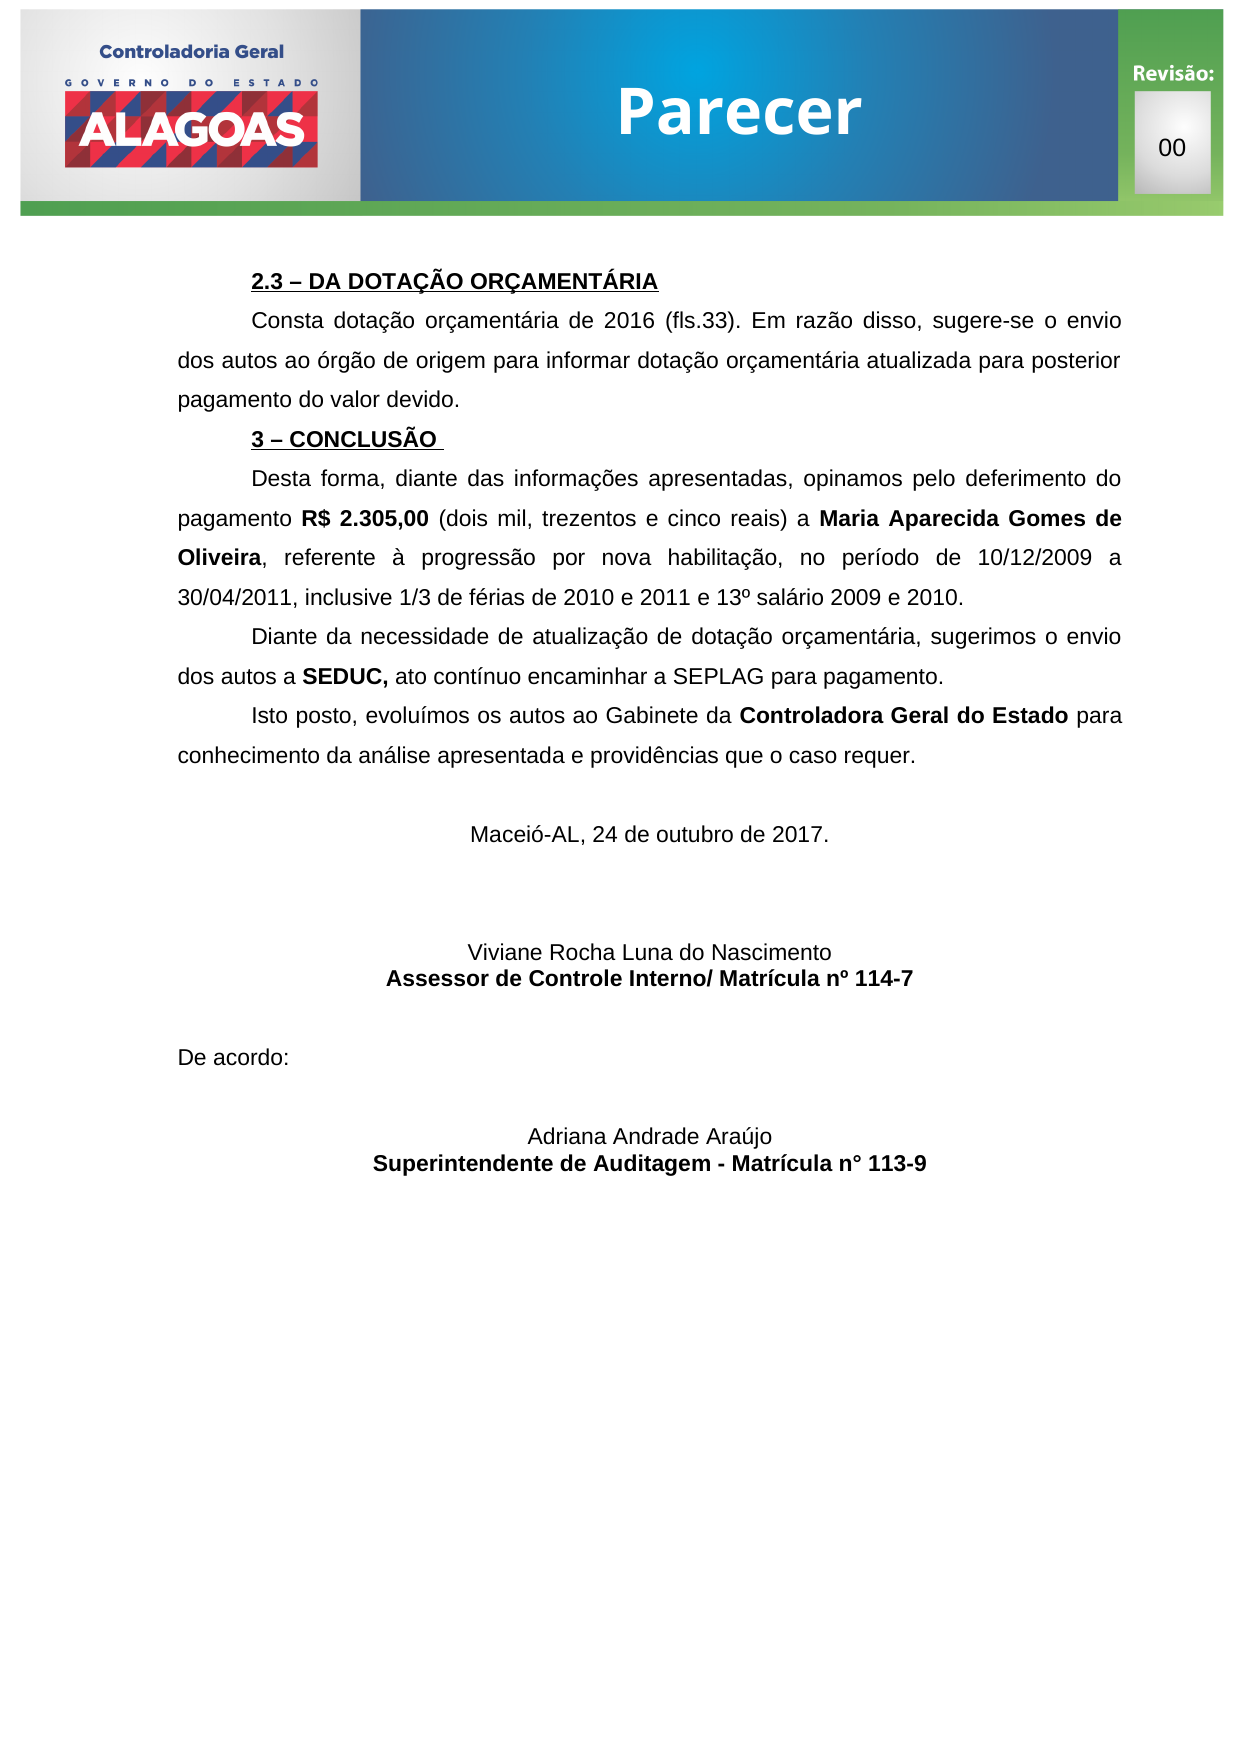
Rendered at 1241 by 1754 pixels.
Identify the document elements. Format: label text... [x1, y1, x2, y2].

text 3 – CONCLUSÃO [177, 426, 1122, 452]
text Assessor de Controle Interno/ Matrícula nº 114-7 [177, 965, 1122, 992]
text Isto posto, evoluímos os autos ao Gabinete da Controladora Geral do Estado para conhecimento da análise apresentada e providências que o caso requer. [177, 702, 1122, 768]
text Adriana Andrade Araújo [177, 1123, 1122, 1150]
text Viviane Rocha Luna do Nascimento [177, 939, 1122, 965]
picture [20, 9, 1224, 216]
text Desta forma, diante das informações apresentadas, opinamos pelo deferimento do pagamento R$ 2.305,00 (dois mil, trezentos e cinco reais) a Maria Aparecida Gomes de Oliveira, referente à progressão por nova habilitação, no período de 10/12/2009 a 30/04/2011, inclusive 1/3 de férias de 2010 e 2011 e 13º salário 2009 e 2010. [177, 465, 1122, 610]
text 2.3 – DA DOTAÇÃO ORÇAMENTÁRIA [177, 268, 1122, 294]
text Diante da necessidade de atualização de dotação orçamentária, sugerimos o envio dos autos a SEDUC, ato contínuo encaminhar a SEPLAG para pagamento. [177, 623, 1122, 689]
text Maceió-AL, 24 de outubro de 2017. [177, 821, 1122, 847]
text Consta dotação orçamentária de 2016 (fls.33). Em razão disso, sugere-se o envio dos autos ao órgão de origem para informar dotação orçamentária atualizada para posterior pagamento do valor devido. [177, 307, 1122, 413]
text De acordo: [177, 1044, 1122, 1071]
text Superintendente de Auditagem - Matrícula n° 113-9 [177, 1150, 1122, 1176]
